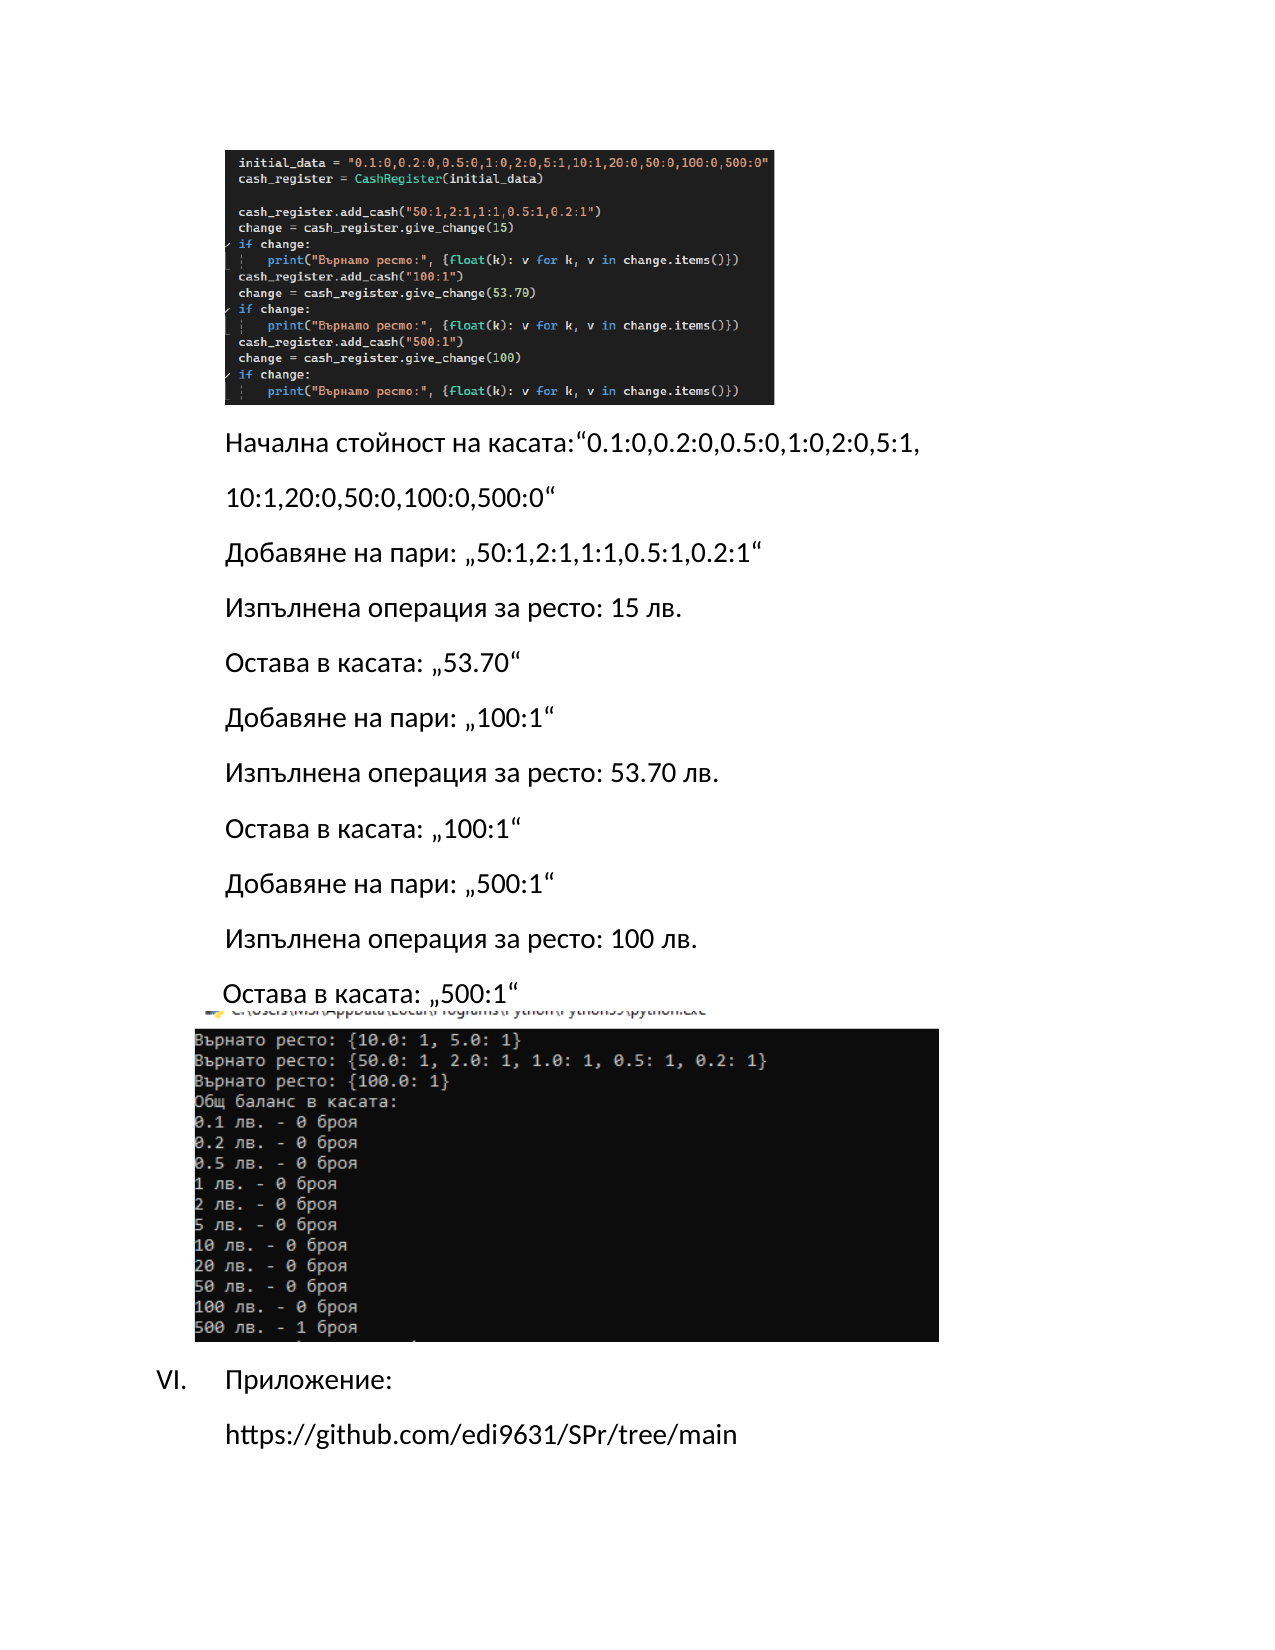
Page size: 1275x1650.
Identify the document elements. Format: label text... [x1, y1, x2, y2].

text https://github.com/edi9631/SPr/tree/main [225, 1416, 1125, 1451]
text Начална стойност на касата:“0.1:0,0.2:0,0.5:0,1:0,2:0,5:1, [225, 424, 1125, 459]
picture [225, 150, 775, 405]
text Изпълнена операция за ресто: 100 лв. [225, 920, 1125, 956]
text Остава в касата: „53.70“ [225, 644, 1125, 680]
text Остава в касата: „500:1“ [150, 975, 1125, 1011]
text Добавяне на пари: „50:1,2:1,1:1,0.5:1,0.2:1“ [225, 534, 1125, 570]
list Приложение: [187, 1361, 1125, 1396]
text Изпълнена операция за ресто: 53.70 лв. [225, 754, 1125, 790]
text Изпълнена операция за ресто: 15 лв. [225, 589, 1125, 625]
text 10:1,20:0,50:0,100:0,500:0“ [225, 479, 1125, 515]
text Добавяне на пари: „100:1“ [225, 699, 1125, 735]
picture [194, 1011, 939, 1342]
text Остава в касата: „100:1“ [225, 810, 1125, 845]
text Добавяне на пари: „500:1“ [225, 865, 1125, 900]
